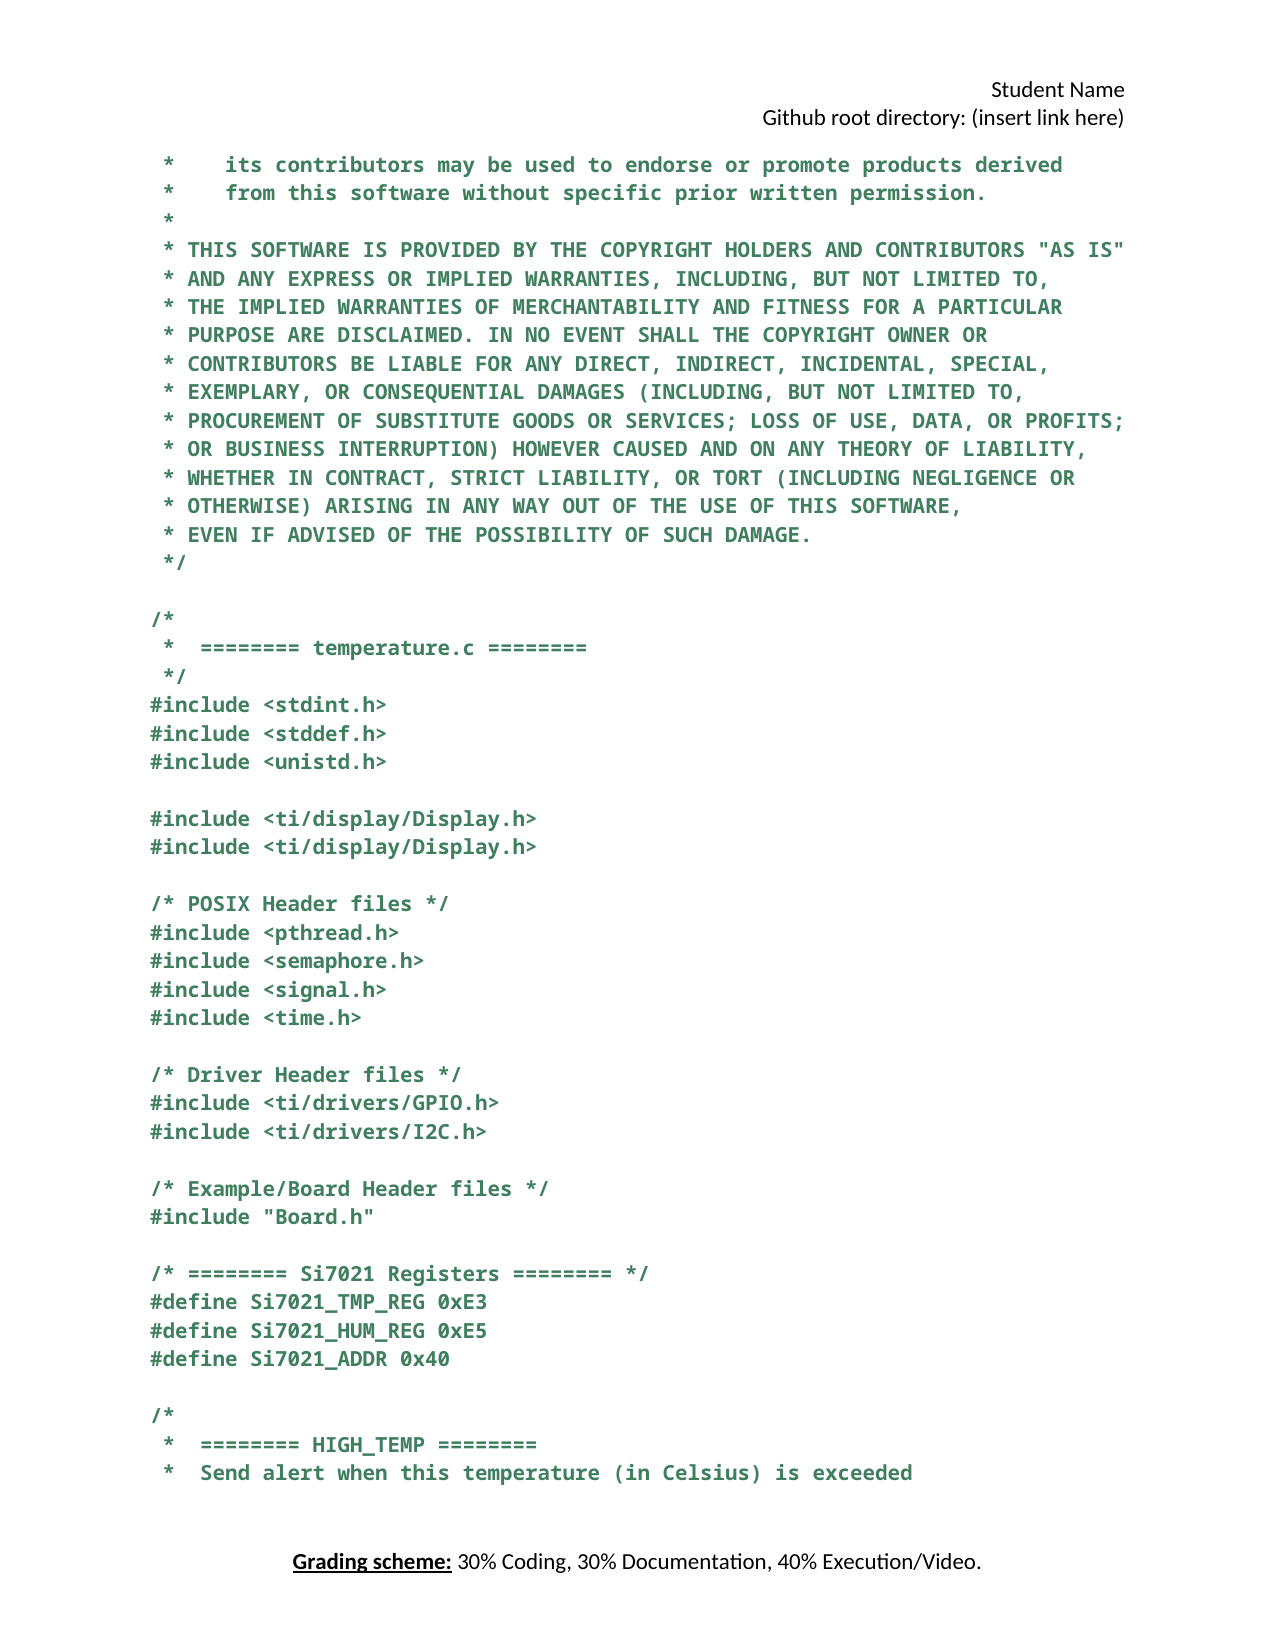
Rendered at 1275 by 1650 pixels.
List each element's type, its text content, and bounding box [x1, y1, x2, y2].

text */ [150, 548, 1125, 577]
text * its contributors may be used to endorse or promote products derived [150, 150, 1125, 178]
text * EXEMPLARY, OR CONSEQUENTIAL DAMAGES (INCLUDING, BUT NOT LIMITED TO, [150, 377, 1125, 406]
text #include <ti/display/Display.h> [150, 832, 1125, 861]
text #define Si7021_ADDR 0x40 [150, 1344, 1125, 1373]
text #include <stddef.h> [150, 719, 1125, 747]
text * from this software without specific prior written permission. [150, 178, 1125, 207]
text * PROCUREMENT OF SUBSTITUTE GOODS OR SERVICES; LOSS OF USE, DATA, OR PROFITS; [150, 406, 1125, 434]
text /* [150, 1401, 1125, 1430]
text #include <signal.h> [150, 975, 1125, 1003]
text #include <ti/display/Display.h> [150, 804, 1125, 832]
text #include <ti/drivers/GPIO.h> [150, 1088, 1125, 1117]
text #include "Board.h" [150, 1202, 1125, 1231]
text * ======== temperature.c ======== [150, 633, 1125, 662]
text * ======== HIGH_TEMP ======== [150, 1430, 1125, 1458]
text #include <time.h> [150, 1003, 1125, 1032]
text * CONTRIBUTORS BE LIABLE FOR ANY DIRECT, INDIRECT, INCIDENTAL, SPECIAL, [150, 349, 1125, 377]
text * EVEN IF ADVISED OF THE POSSIBILITY OF SUCH DAMAGE. [150, 520, 1125, 548]
text /* Example/Board Header files */ [150, 1174, 1125, 1202]
text * THE IMPLIED WARRANTIES OF MERCHANTABILITY AND FITNESS FOR A PARTICULAR [150, 292, 1125, 321]
text /* [150, 605, 1125, 633]
text * THIS SOFTWARE IS PROVIDED BY THE COPYRIGHT HOLDERS AND CONTRIBUTORS "AS IS" [150, 235, 1125, 264]
text #define Si7021_TMP_REG 0xE3 [150, 1287, 1125, 1316]
text * [150, 207, 1125, 235]
text * PURPOSE ARE DISCLAIMED. IN NO EVENT SHALL THE COPYRIGHT OWNER OR [150, 321, 1125, 349]
text #include <pthread.h> [150, 918, 1125, 946]
text #include <semaphore.h> [150, 946, 1125, 975]
text #include <unistd.h> [150, 747, 1125, 776]
text */ [150, 662, 1125, 690]
text * OTHERWISE) ARISING IN ANY WAY OUT OF THE USE OF THIS SOFTWARE, [150, 491, 1125, 520]
text #include <ti/drivers/I2C.h> [150, 1117, 1125, 1145]
text * WHETHER IN CONTRACT, STRICT LIABILITY, OR TORT (INCLUDING NEGLIGENCE OR [150, 463, 1125, 491]
text #define Si7021_HUM_REG 0xE5 [150, 1316, 1125, 1344]
text * AND ANY EXPRESS OR IMPLIED WARRANTIES, INCLUDING, BUT NOT LIMITED TO, [150, 264, 1125, 292]
text /* Driver Header files */ [150, 1060, 1125, 1088]
text /* ======== Si7021 Registers ======== */ [150, 1259, 1125, 1287]
text #include <stdint.h> [150, 690, 1125, 719]
text /* POSIX Header files */ [150, 889, 1125, 918]
text * OR BUSINESS INTERRUPTION) HOWEVER CAUSED AND ON ANY THEORY OF LIABILITY, [150, 434, 1125, 463]
text * Send alert when this temperature (in Celsius) is exceeded [150, 1458, 1125, 1487]
